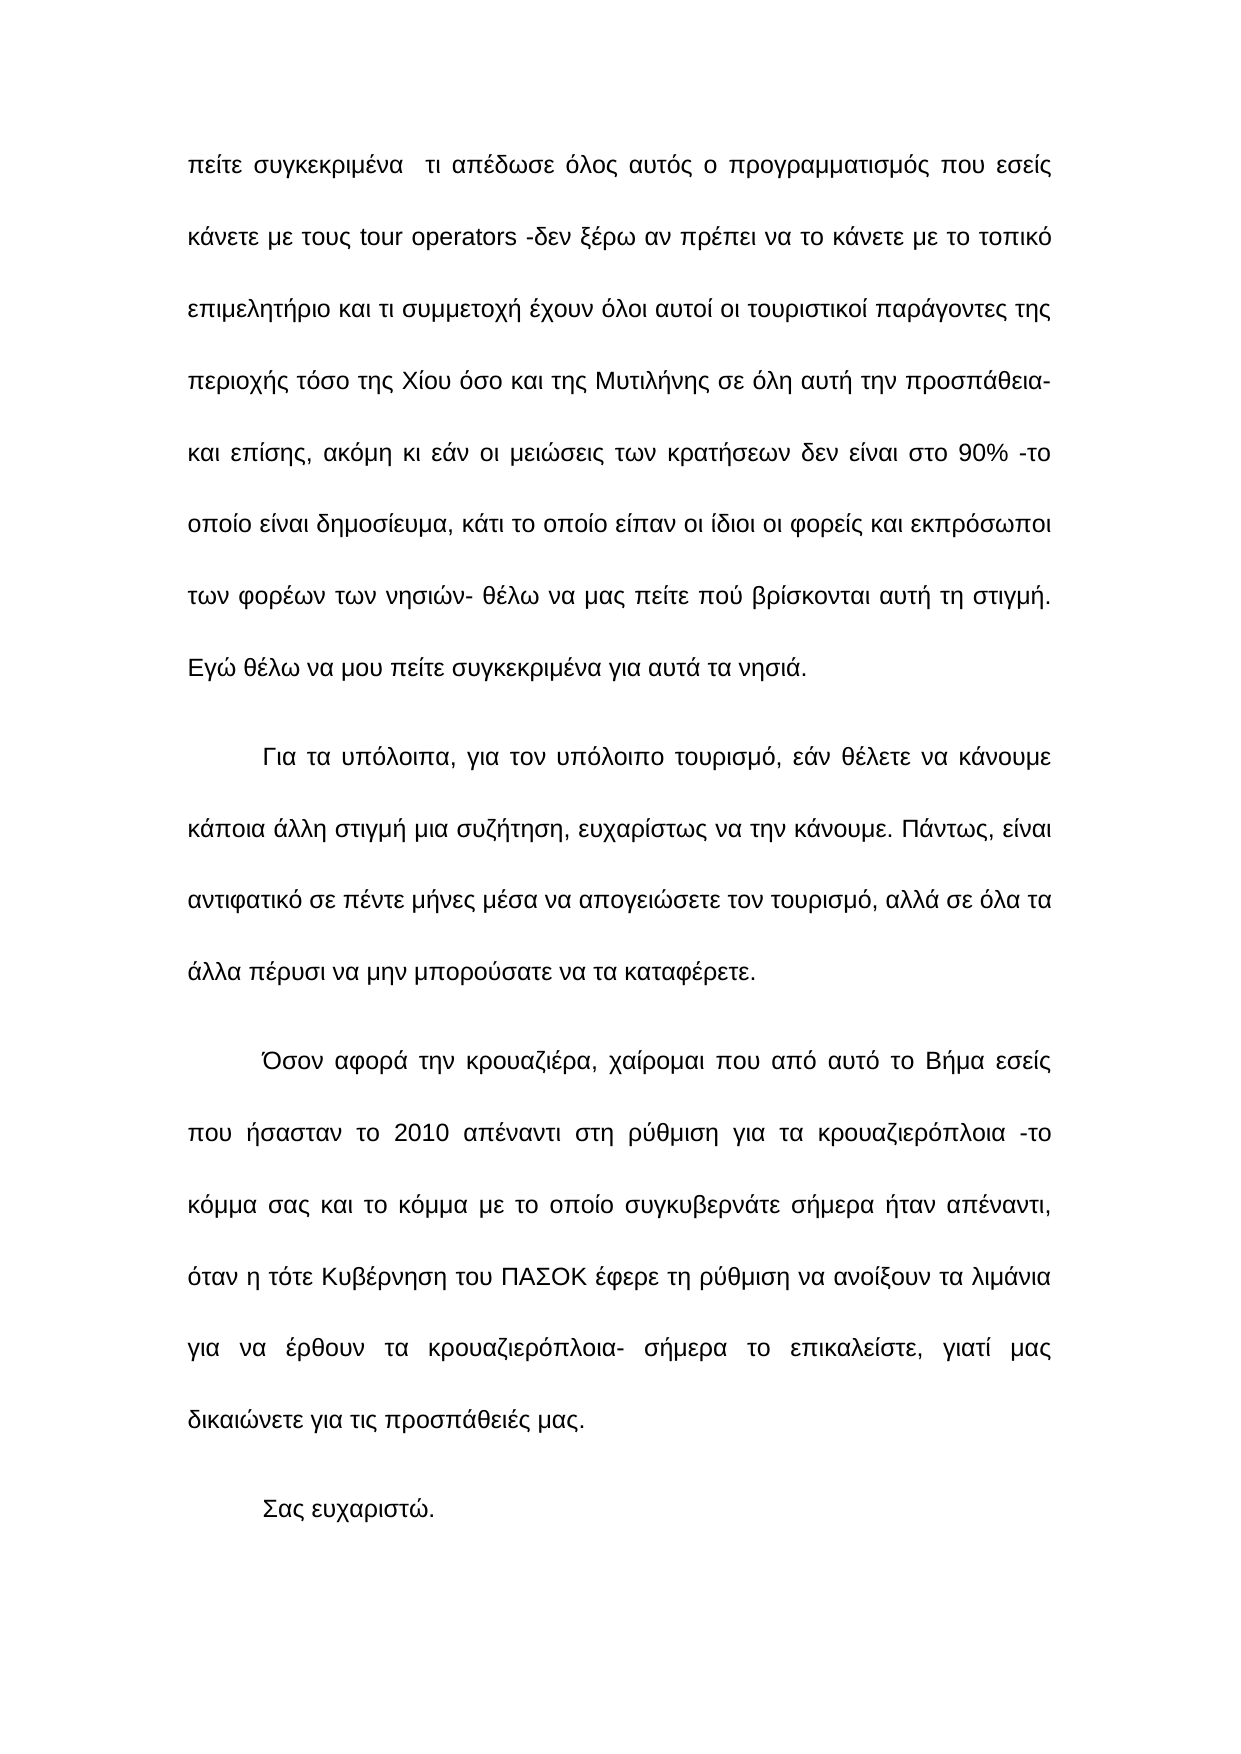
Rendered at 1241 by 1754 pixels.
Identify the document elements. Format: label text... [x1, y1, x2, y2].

text Όσον αφορά την κρουαζιέρα, χαίρομαι που από αυτό το Βήμα εσείς που ήσασταν το 2010 απέναντι στη ρύθμιση για τα κρουαζιερόπλοια -το κόμμα σας και το κόμμα με το οποίο συγκυβερνάτε σήμερα ήταν απέναντι, όταν η τότε Κυβέρνηση του ΠΑΣΟΚ έφερε τη ρύθμιση να ανοίξουν τα λιμάνια για να έρθουν τα κρουαζιερόπλοια- σήμερα το επικαλείστε, γιατί μας δικαιώνετε για τις προσπάθειές μας. [187, 1046, 1053, 1434]
text Σας ευχαριστώ. [187, 1494, 1053, 1522]
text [187, 150, 1053, 682]
text Για τα υπόλοιπα, για τον υπόλοιπο τουρισμό, εάν θέλετε να κάνουμε κάποια άλλη στιγμή μια συζήτηση, ευχαρίστως να την κάνουμε. Πάντως, είναι αντιφατικό σε πέντε μήνες μέσα να απογειώσετε τον τουρισμό, αλλά σε όλα τα άλλα πέρυσι να μην μπορούσατε να τα καταφέρετε. [187, 742, 1053, 986]
